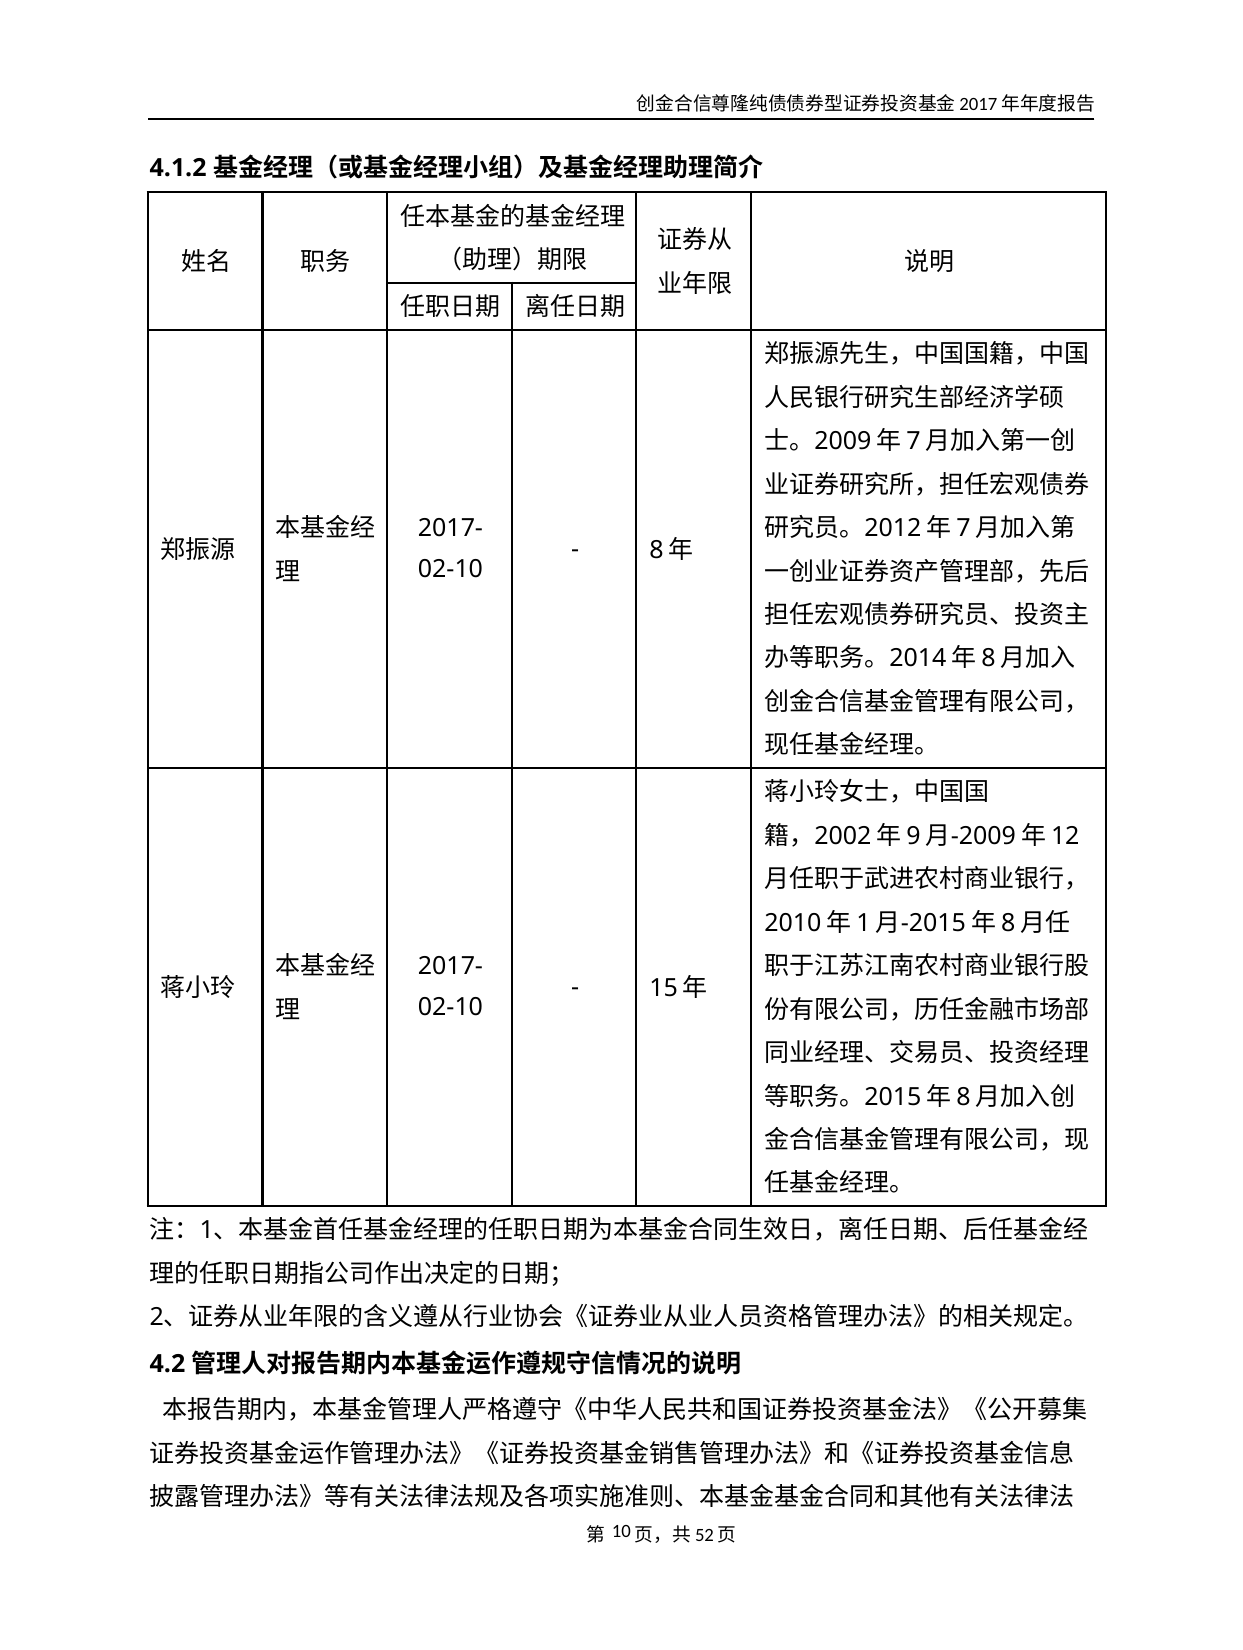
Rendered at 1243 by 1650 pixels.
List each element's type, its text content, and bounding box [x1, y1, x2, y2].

table_cell 2017-02-10 [388, 331, 511, 767]
table_cell 郑振源先生，中国国籍，中国人民银行研究生部经济学硕士。2009年7月加入第一创业证券研究所，担任宏观债券研究员。2012年7月加入第一创业证券资产管理部，先后担任宏观债券研究员、投资主办等职务。2014年8月加入创金合信基金管理有限公司，现任基金经理。 [752, 331, 1105, 767]
table_header 任本基金的基金经理（助理）期限 [388, 193, 635, 282]
table_cell 任职日期 [388, 284, 511, 329]
table_header 证券从业年限 [637, 193, 750, 329]
table_header 职务 [264, 193, 386, 329]
table_cell 8年 [637, 331, 750, 767]
text 注：1、本基金首任基金经理的任职日期为本基金合同生效日，离任日期、后任基金经理的任职日期指公司作出决定的日期； 2、证券从业年限的含义遵从行业协会《证券业从业人员资格管理办法》的相关规定。 [149, 1210, 1094, 1333]
table_cell 离任日期 [513, 284, 635, 329]
table_cell 蒋小玲 [149, 769, 261, 1205]
table_cell 2017-02-10 [388, 769, 511, 1205]
table_header 姓名 [149, 193, 261, 329]
table_cell 蒋小玲女士，中国国籍，2002年9月-2009年12月任职于武进农村商业银行，2010年1月-2015年8月任职于江苏江南农村商业银行股份有限公司，历任金融市场部同业经理、交易员、投资经理等职务。2015年8月加入创金合信基金管理有限公司，现任基金经理。 [752, 769, 1105, 1205]
table_cell - [513, 331, 635, 767]
text 4.1.2 基金经理（或基金经理小组）及基金经理助理简介 [149, 148, 1094, 184]
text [149, 1390, 1094, 1513]
table_cell - [513, 769, 635, 1205]
table_cell 本基金经理 [264, 331, 386, 767]
table_header 说明 [752, 193, 1105, 329]
text 4.2 管理人对报告期内本基金运作遵规守信情况的说明 [149, 1343, 1094, 1379]
table_cell 15年 [637, 769, 750, 1205]
table_cell 郑振源 [149, 331, 261, 767]
table_cell 本基金经理 [264, 769, 386, 1205]
